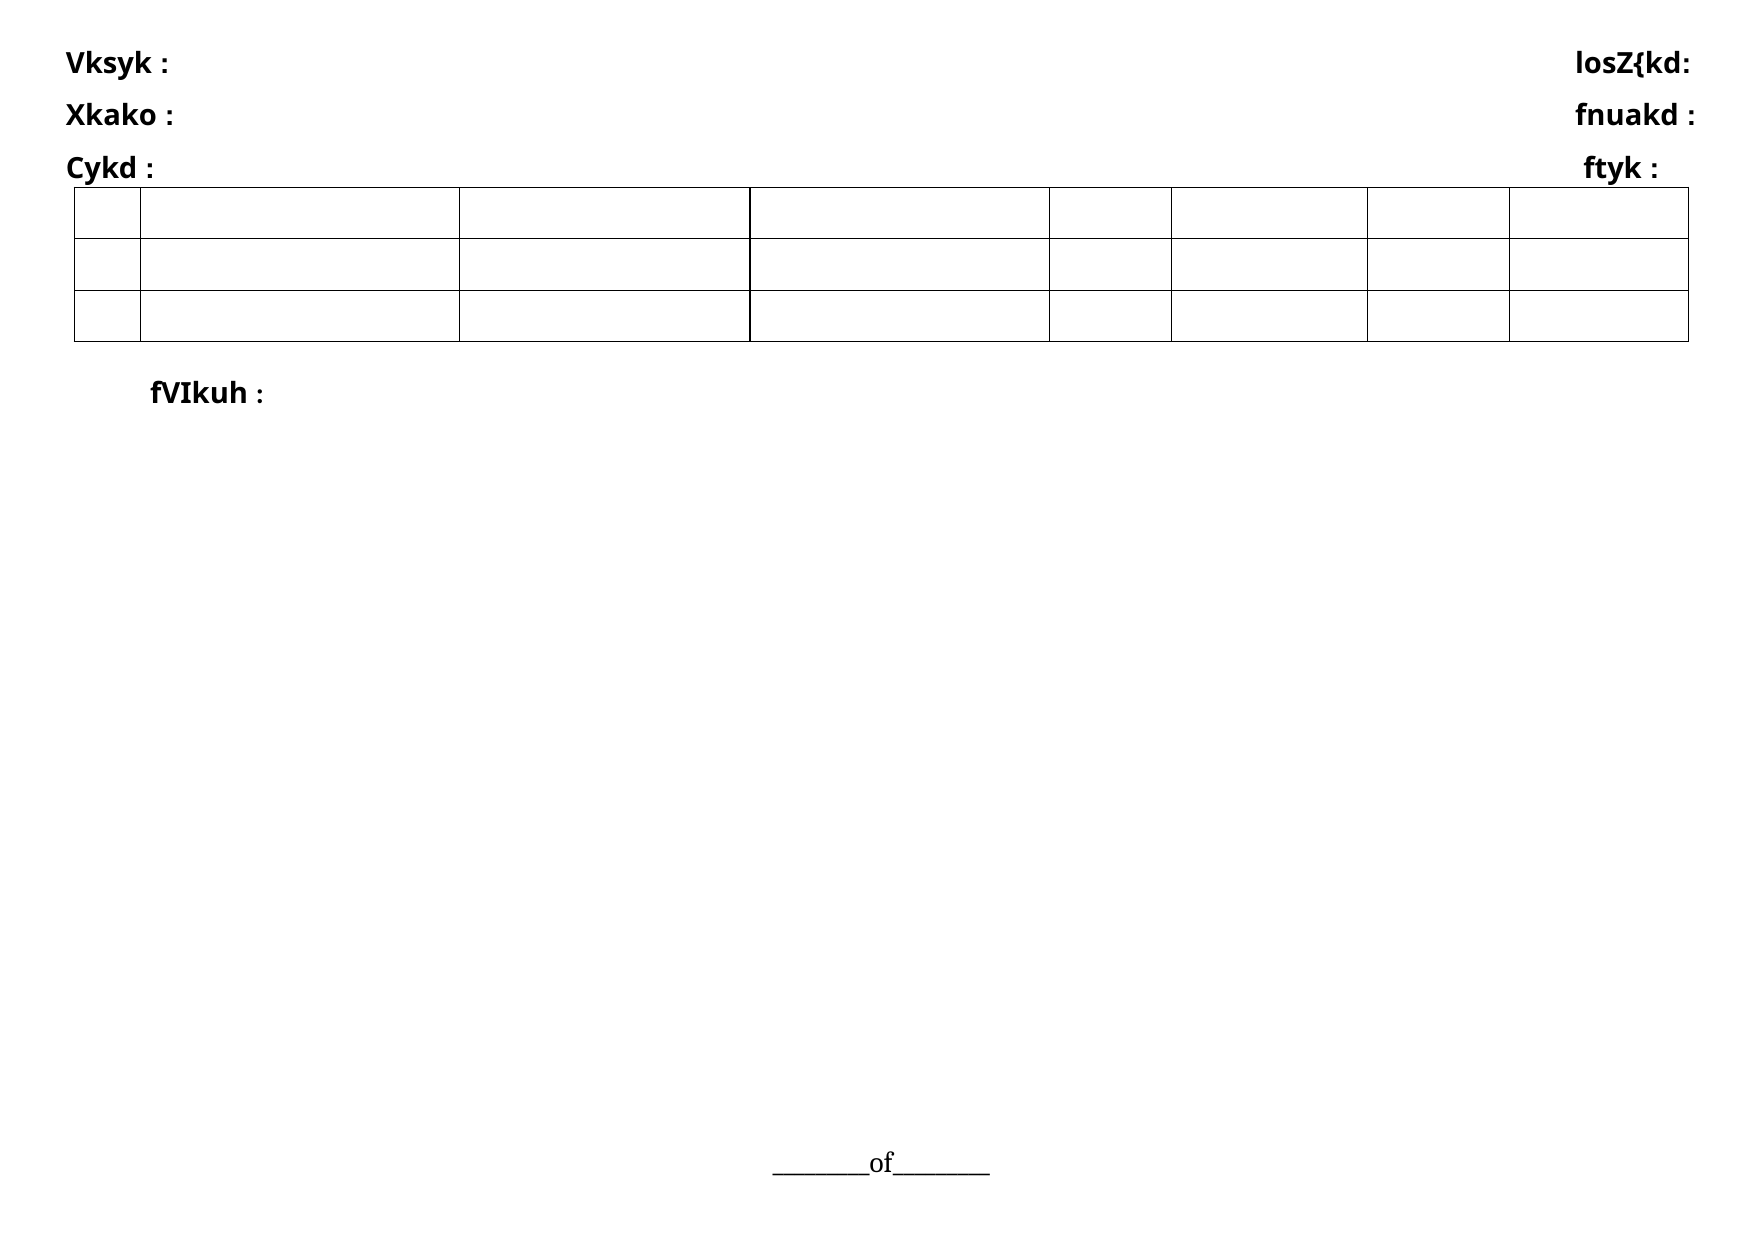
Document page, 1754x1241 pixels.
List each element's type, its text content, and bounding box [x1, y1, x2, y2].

table_cell [1510, 188, 1688, 238]
table_cell [75, 291, 140, 341]
table_cell [460, 188, 749, 238]
table_cell [1510, 239, 1688, 290]
table_cell [1050, 291, 1171, 341]
table_cell [75, 239, 140, 290]
table_cell [460, 239, 749, 290]
table_cell [1172, 291, 1367, 341]
table_cell [75, 188, 140, 238]
table_cell [1510, 291, 1688, 341]
table_cell [141, 239, 459, 290]
table_cell [751, 239, 1049, 290]
table_cell [1050, 239, 1171, 290]
table_cell [1172, 188, 1367, 238]
table_cell [1172, 239, 1367, 290]
table_cell [1368, 291, 1509, 341]
table_cell [1050, 188, 1171, 238]
table_cell [751, 188, 1049, 238]
text fVIkuh : [150, 373, 1612, 412]
table_cell [751, 291, 1049, 341]
table_cell [460, 291, 749, 341]
table_cell [141, 291, 459, 341]
table_cell [141, 188, 459, 238]
table_cell [1368, 188, 1509, 238]
table_cell [1368, 239, 1509, 290]
